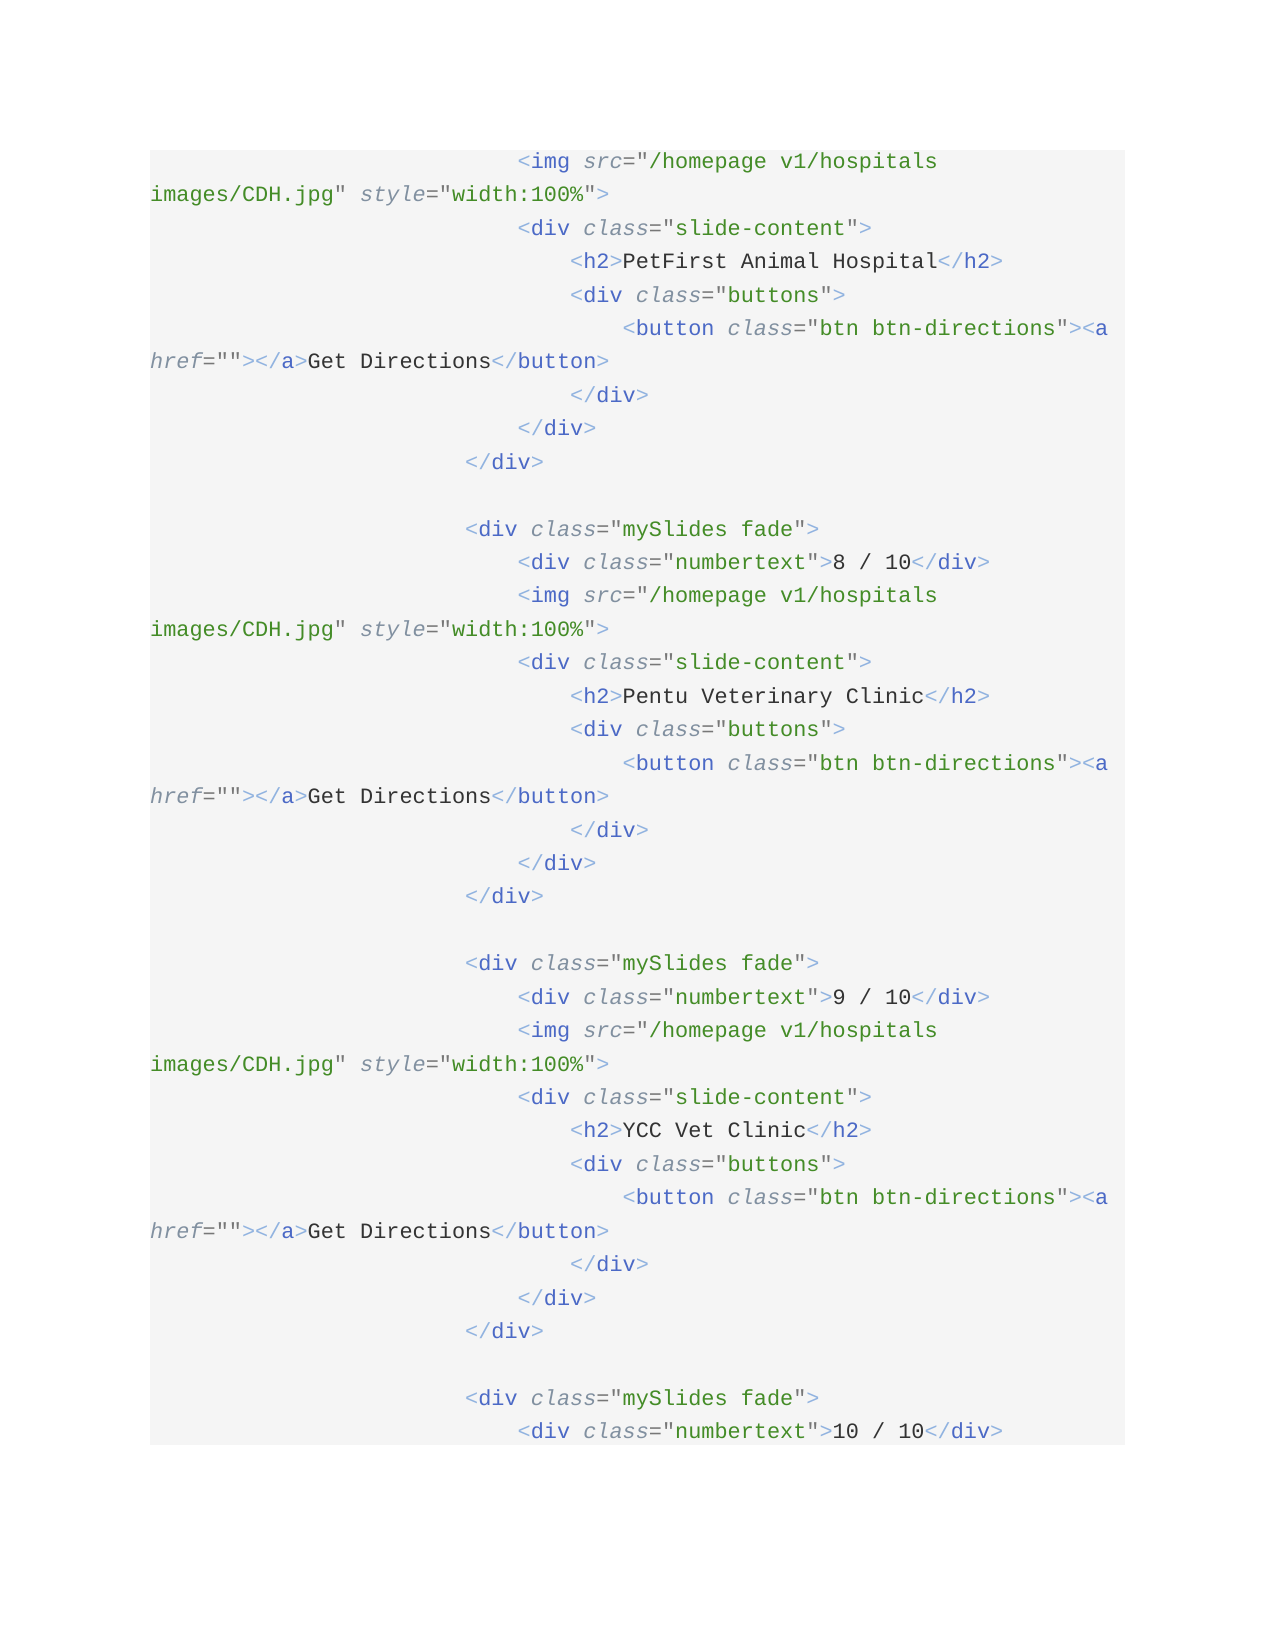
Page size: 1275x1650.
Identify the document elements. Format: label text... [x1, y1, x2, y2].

text <div class="mySlides fade"> [150, 952, 1125, 977]
text <div class="buttons"> [150, 1153, 1125, 1178]
text </div> [150, 819, 1125, 843]
text </div> [150, 1287, 1125, 1312]
text <div class="mySlides fade"> [150, 1387, 1125, 1412]
text <div class="slide-content"> [150, 1086, 1125, 1111]
text <button class="btn btn-directions"><a href=""></a>Get Directions</button> [150, 752, 1125, 810]
text <h2>PetFirst Animal Hospital</h2> [150, 250, 1125, 275]
text <div class="buttons"> [150, 284, 1125, 308]
text <button class="btn btn-directions"><a href=""></a>Get Directions</button> [150, 1187, 1125, 1245]
text <h2>YCC Vet Clinic</h2> [150, 1120, 1125, 1144]
text <div class="numbertext">9 / 10</div> [150, 986, 1125, 1011]
text <div class="slide-content"> [150, 652, 1125, 676]
text <div class="slide-content"> [150, 217, 1125, 242]
text </div> [150, 852, 1125, 877]
text </div> [150, 384, 1125, 409]
text <div class="numbertext">10 / 10</div> [150, 1421, 1125, 1445]
text </div> [150, 1320, 1125, 1345]
text </div> [150, 886, 1125, 910]
text <img src="/homepage v1/hospitals images/CDH.jpg" style="width:100%"> [150, 150, 1125, 208]
text </div> [150, 417, 1125, 442]
text <img src="/homepage v1/hospitals images/CDH.jpg" style="width:100%"> [150, 1019, 1125, 1078]
text <h2>Pentu Veterinary Clinic</h2> [150, 685, 1125, 710]
text </div> [150, 451, 1125, 476]
text <div class="buttons"> [150, 718, 1125, 743]
text <div class="numbertext">8 / 10</div> [150, 551, 1125, 576]
text <div class="mySlides fade"> [150, 518, 1125, 543]
text <img src="/homepage v1/hospitals images/CDH.jpg" style="width:100%"> [150, 585, 1125, 643]
text </div> [150, 1253, 1125, 1278]
text <button class="btn btn-directions"><a href=""></a>Get Directions</button> [150, 317, 1125, 375]
